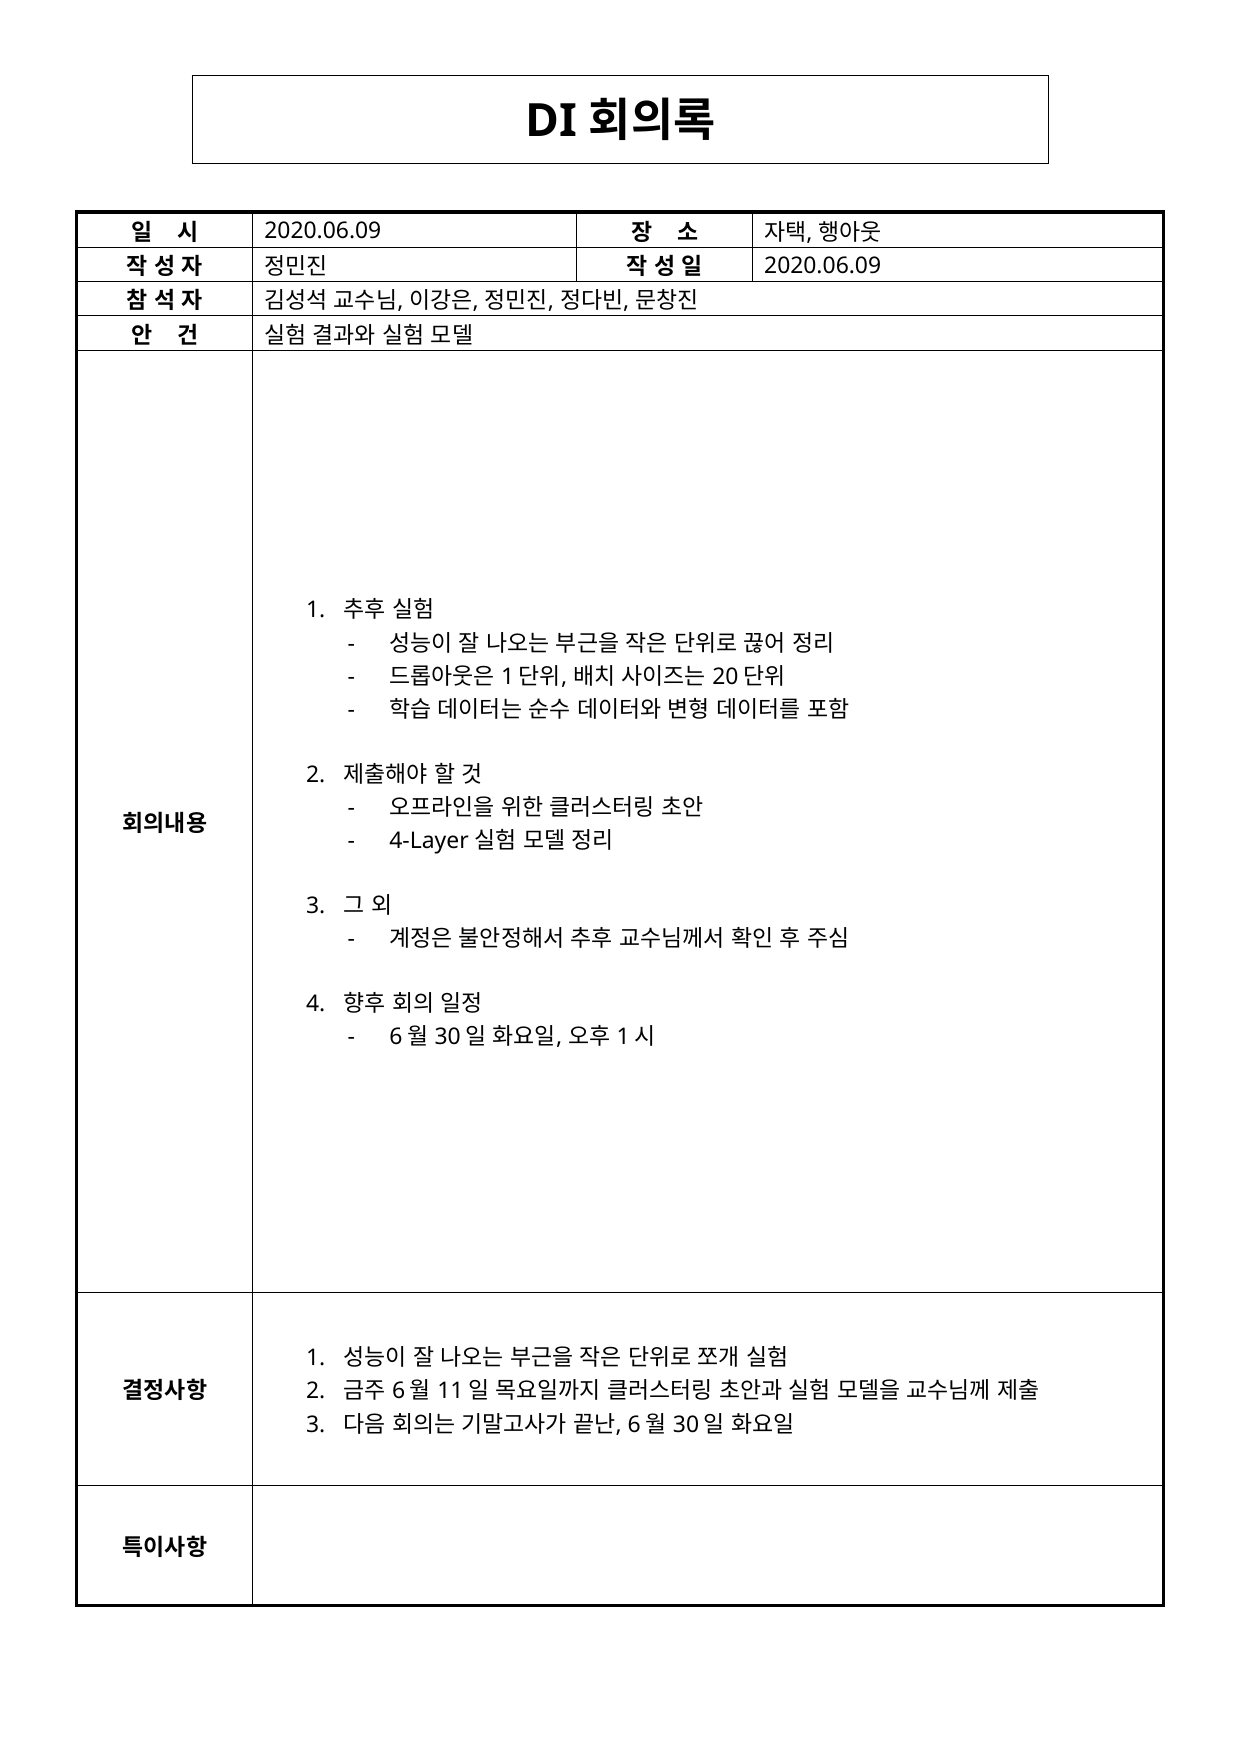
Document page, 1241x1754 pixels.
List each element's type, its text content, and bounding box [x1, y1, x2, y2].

table_header 2020.06.09 [253, 214, 576, 247]
table_cell 특이사항 [78, 1486, 252, 1604]
table_header 자택, 행아웃 [753, 214, 1162, 247]
table_cell 작 성 자 [78, 248, 252, 281]
table_cell 2020.06.09 [753, 248, 1162, 281]
table_header DI 회의록 [193, 76, 1048, 163]
table_cell 작 성 일 [577, 248, 752, 281]
table_cell 회의내용 [78, 351, 252, 1292]
table_cell 실험 결과와 실험 모델 [253, 316, 1162, 350]
table_cell [253, 1486, 1162, 1604]
table_cell 결정사항 [78, 1293, 252, 1485]
table_header 장 소 [577, 214, 752, 247]
table_cell 추후 실험 성능이 잘 나오는 부근을 작은 단위로 끊어 정리 드롭아웃은 1단위, 배치 사이즈는 20단위 학습 데이터는 순수 데이터와 변형 데이터를 포함 제출해야 할 것 오프라인을 위한 클러스터링 초안 4-Layer 실험 모델 정리 그 외 계정은 불안정해서 추후 교수님께서 확인 후 주심 향후 회의 일정 6월 30일 화요일, 오후 1시 [253, 351, 1162, 1292]
table_cell 성능이 잘 나오는 부근을 작은 단위로 쪼개 실험 금주 6월 11일 목요일까지 클러스터링 초안과 실험 모델을 교수님께 제출 다음 회의는 기말고사가 끝난, 6월 30일 화요일 [253, 1293, 1162, 1485]
table_cell 참 석 자 [78, 282, 252, 315]
table_cell 안 건 [78, 316, 252, 350]
table_cell 김성석 교수님, 이강은, 정민진, 정다빈, 문창진 [253, 282, 1162, 315]
table_cell 정민진 [253, 248, 576, 281]
table_header 일 시 [78, 214, 252, 247]
